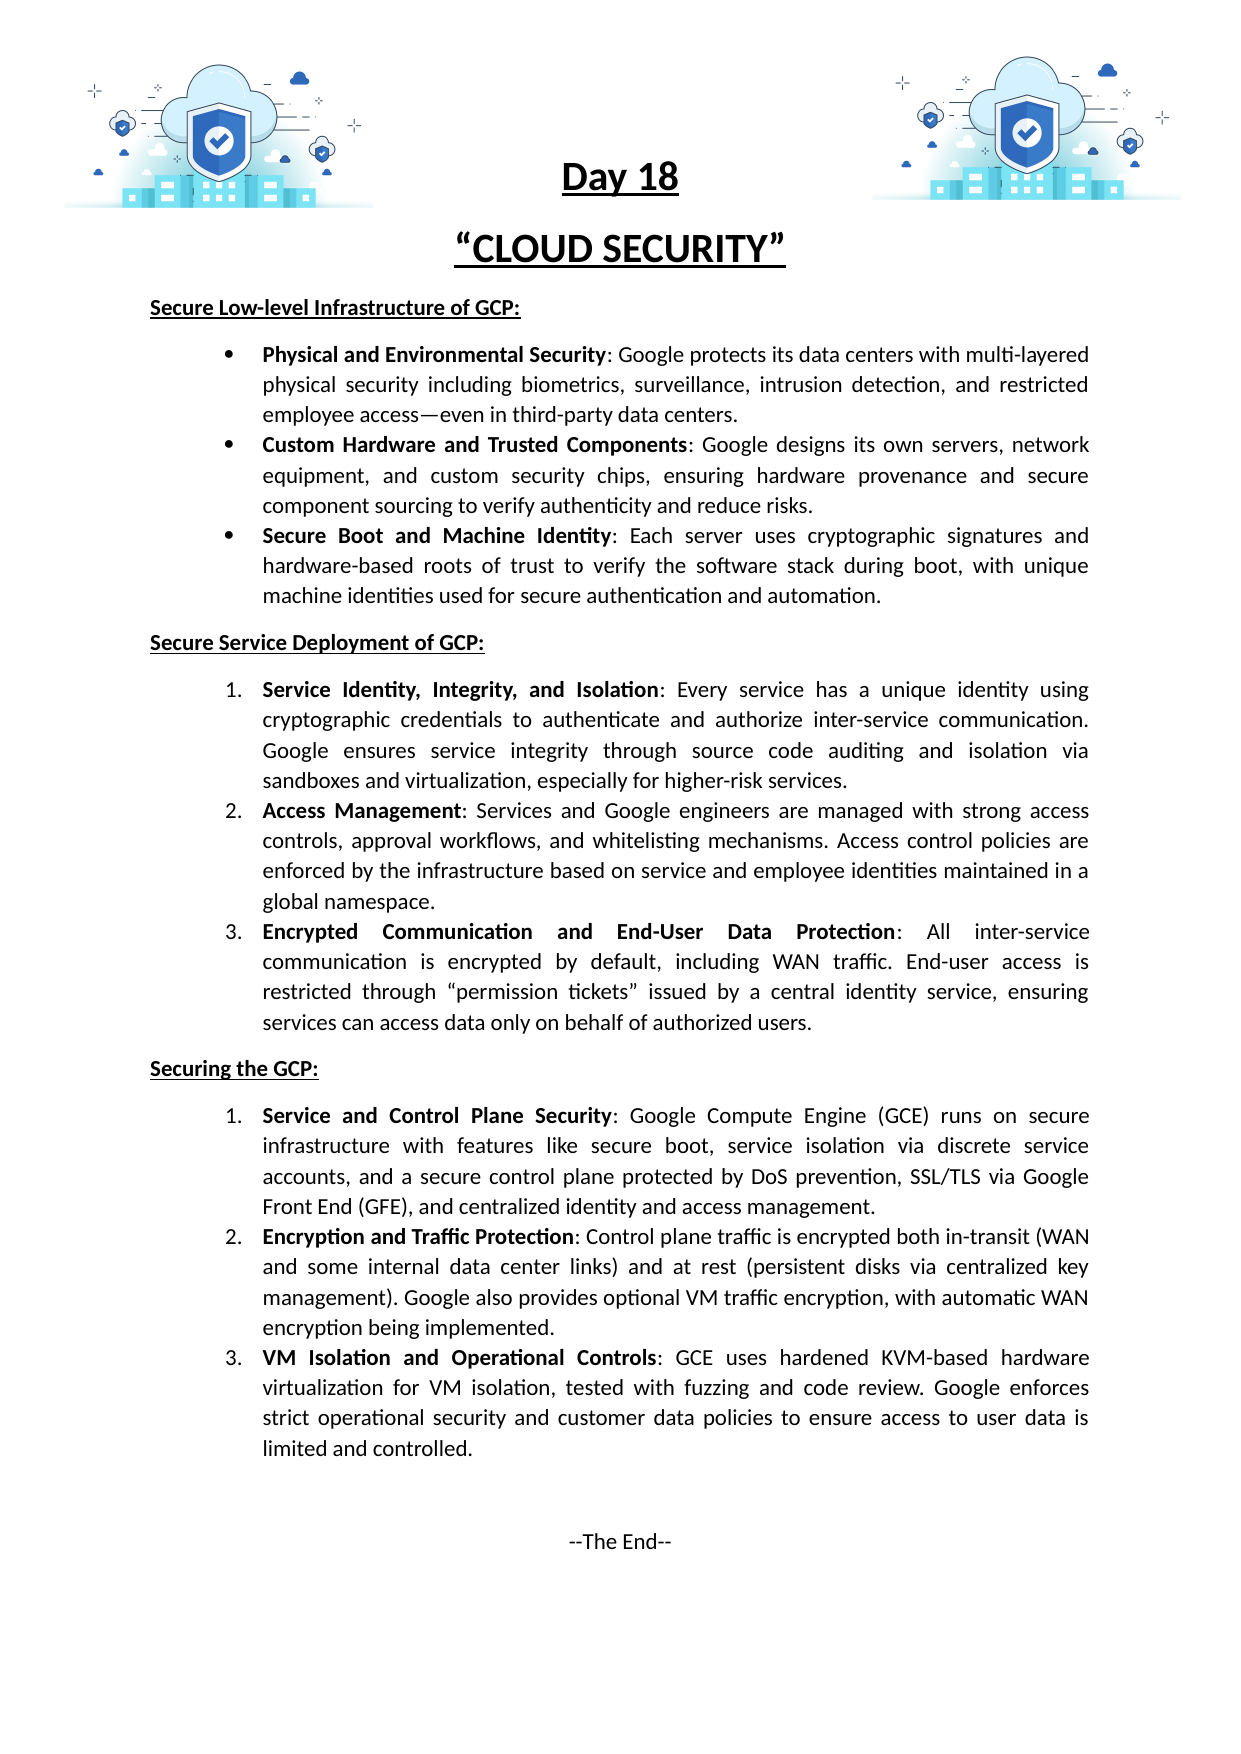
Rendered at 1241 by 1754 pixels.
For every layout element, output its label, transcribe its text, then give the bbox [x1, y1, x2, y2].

text Secure Low-level Infrastructure of GCP: [150, 293, 1090, 321]
text Securing the GCP: [150, 1054, 1090, 1083]
list VM Isolation and Operational Controls: GCE uses hardened KVM-based hardware virtualization for VM isolation, tested with fuzzing and code review. Google enforces strict operational security and customer data policies to ensure access to user data is limited and controlled. [225, 1343, 1090, 1462]
list Custom Hardware and Trusted Components: Google designs its own servers, network equipment, and custom security chips, ensuring hardware provenance and secure component sourcing to verify authenticity and reduce risks. [225, 431, 1090, 519]
list Encryption and Traffic Protection: Control plane traffic is encrypted both in-transit (WAN and some internal data center links) and at rest (persistent disks via centralized key management). Google also provides optional VM traffic encryption, with automatic WAN encryption being implemented. [225, 1222, 1090, 1341]
text --The End-- [150, 1527, 1090, 1556]
list Encrypted Communication and End-User Data Protection: All inter-service communication is encrypted by default, including WAN traffic. End-user access is restricted through “permission tickets” issued by a central identity service, ensuring services can access data only on behalf of authorized users. [225, 917, 1090, 1036]
text Secure Service Deployment of GCP: [150, 628, 1090, 657]
list Service Identity, Integrity, and Isolation: Every service has a unique identity using cryptographic credentials to authenticate and authorize inter-service communication. Google ensures service integrity through source code auditing and isolation via sandboxes and virtualization, especially for higher-risk services. [225, 675, 1090, 794]
picture [866, 45, 1188, 206]
list Physical and Environmental Security: Google protects its data centers with multi-layered physical security including biometrics, surveillance, intrusion detection, and restricted employee access—even in third-party data centers. [225, 340, 1090, 428]
list Access Management: Services and Google engineers are managed with strong access controls, approval workflows, and whitelisting mechanisms. Access control policies are enforced by the infrastructure based on service and employee identities maintained in a global namespace. [225, 796, 1090, 915]
list Secure Boot and Machine Identity: Each server uses cryptographic signatures and hardware-based roots of trust to verify the software stack during boot, with unique machine identities used for secure authentication and automation. [225, 521, 1090, 610]
text Day 18 [394, 150, 851, 201]
list Service and Control Plane Security: Google Compute Engine (GCE) runs on secure infrastructure with features like secure boot, service isolation via discrete service accounts, and a secure control plane protected by DoS prevention, SSL/TLS via Google Front End (GFE), and centralized identity and access management. [225, 1101, 1090, 1220]
picture [58, 53, 380, 214]
text “CLOUD SECURITY” [150, 222, 1090, 272]
